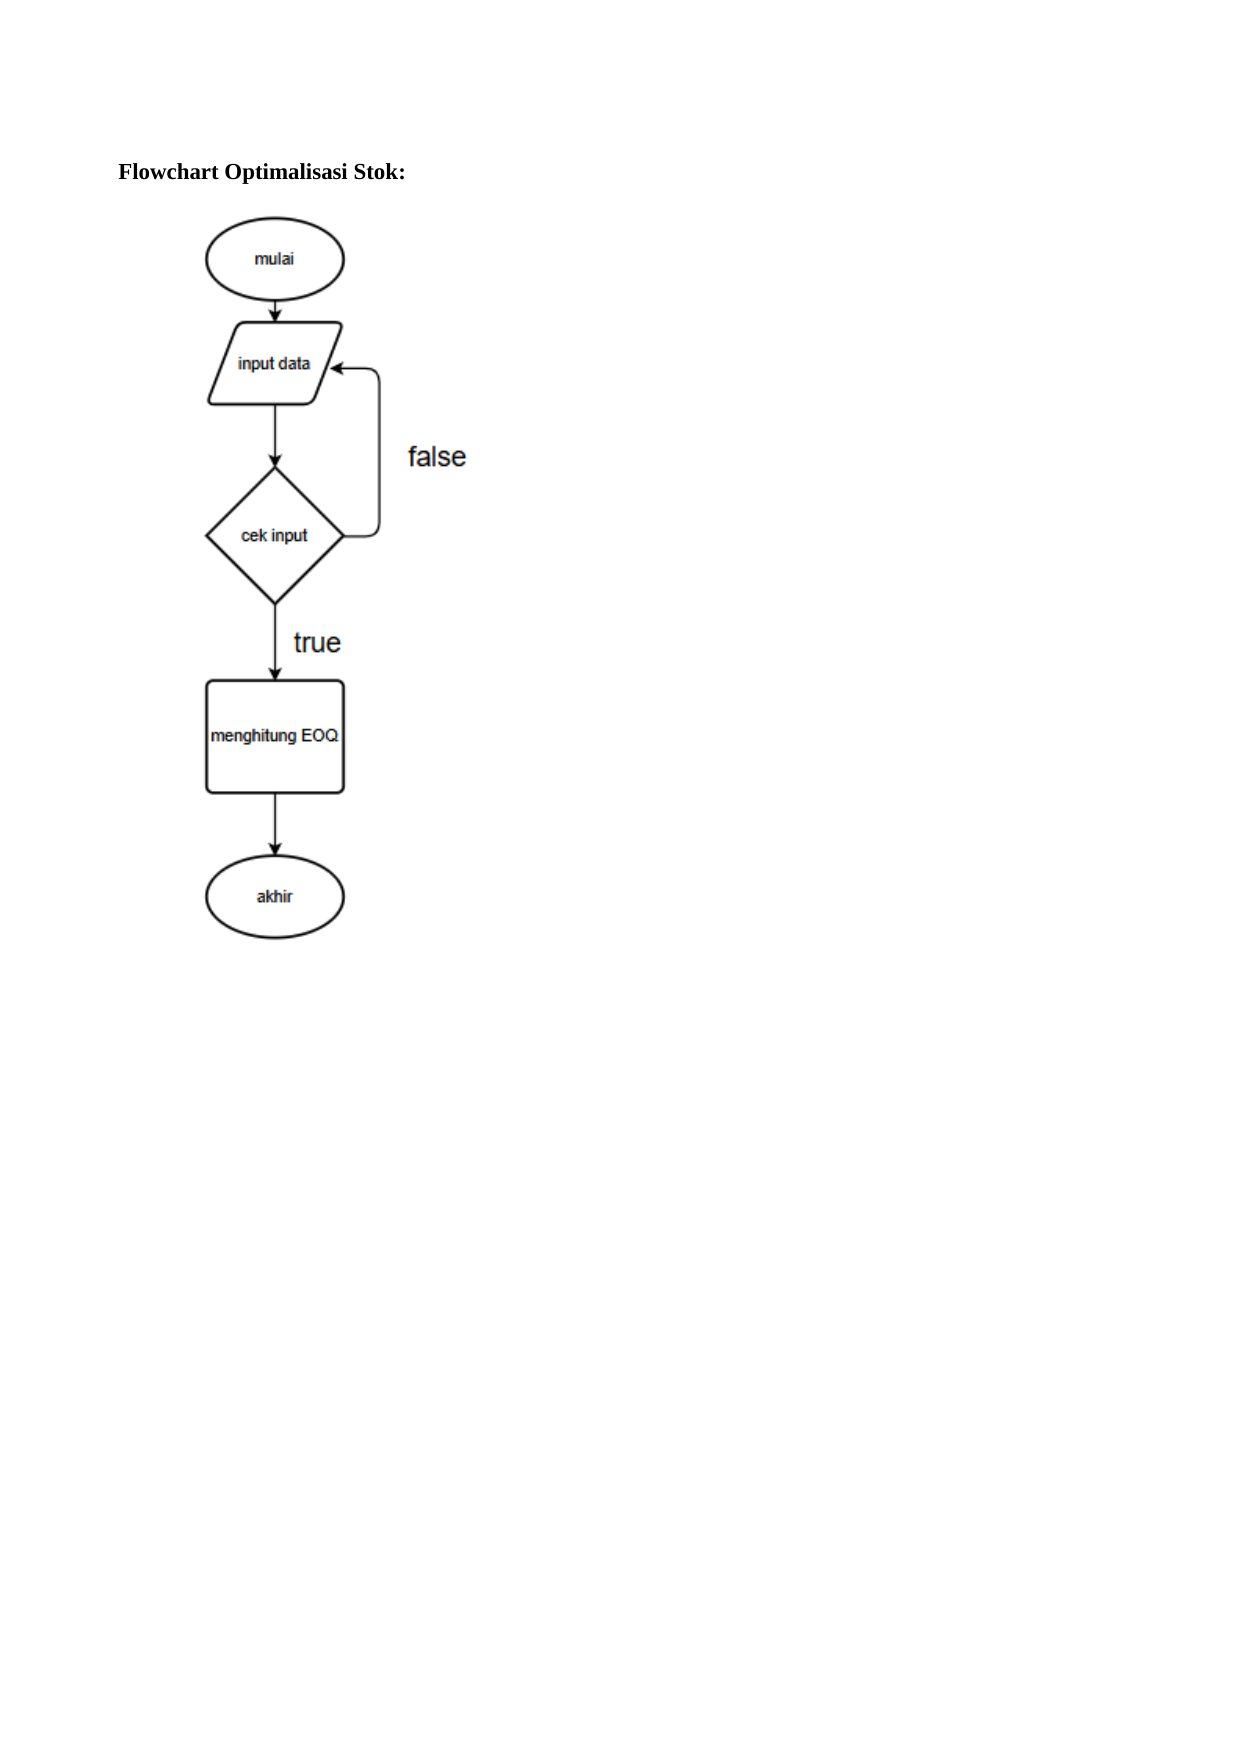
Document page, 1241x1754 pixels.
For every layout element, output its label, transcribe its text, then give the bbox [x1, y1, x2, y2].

picture [118, 193, 475, 948]
text Flowchart Optimalisasi Stok: [118, 158, 1064, 185]
